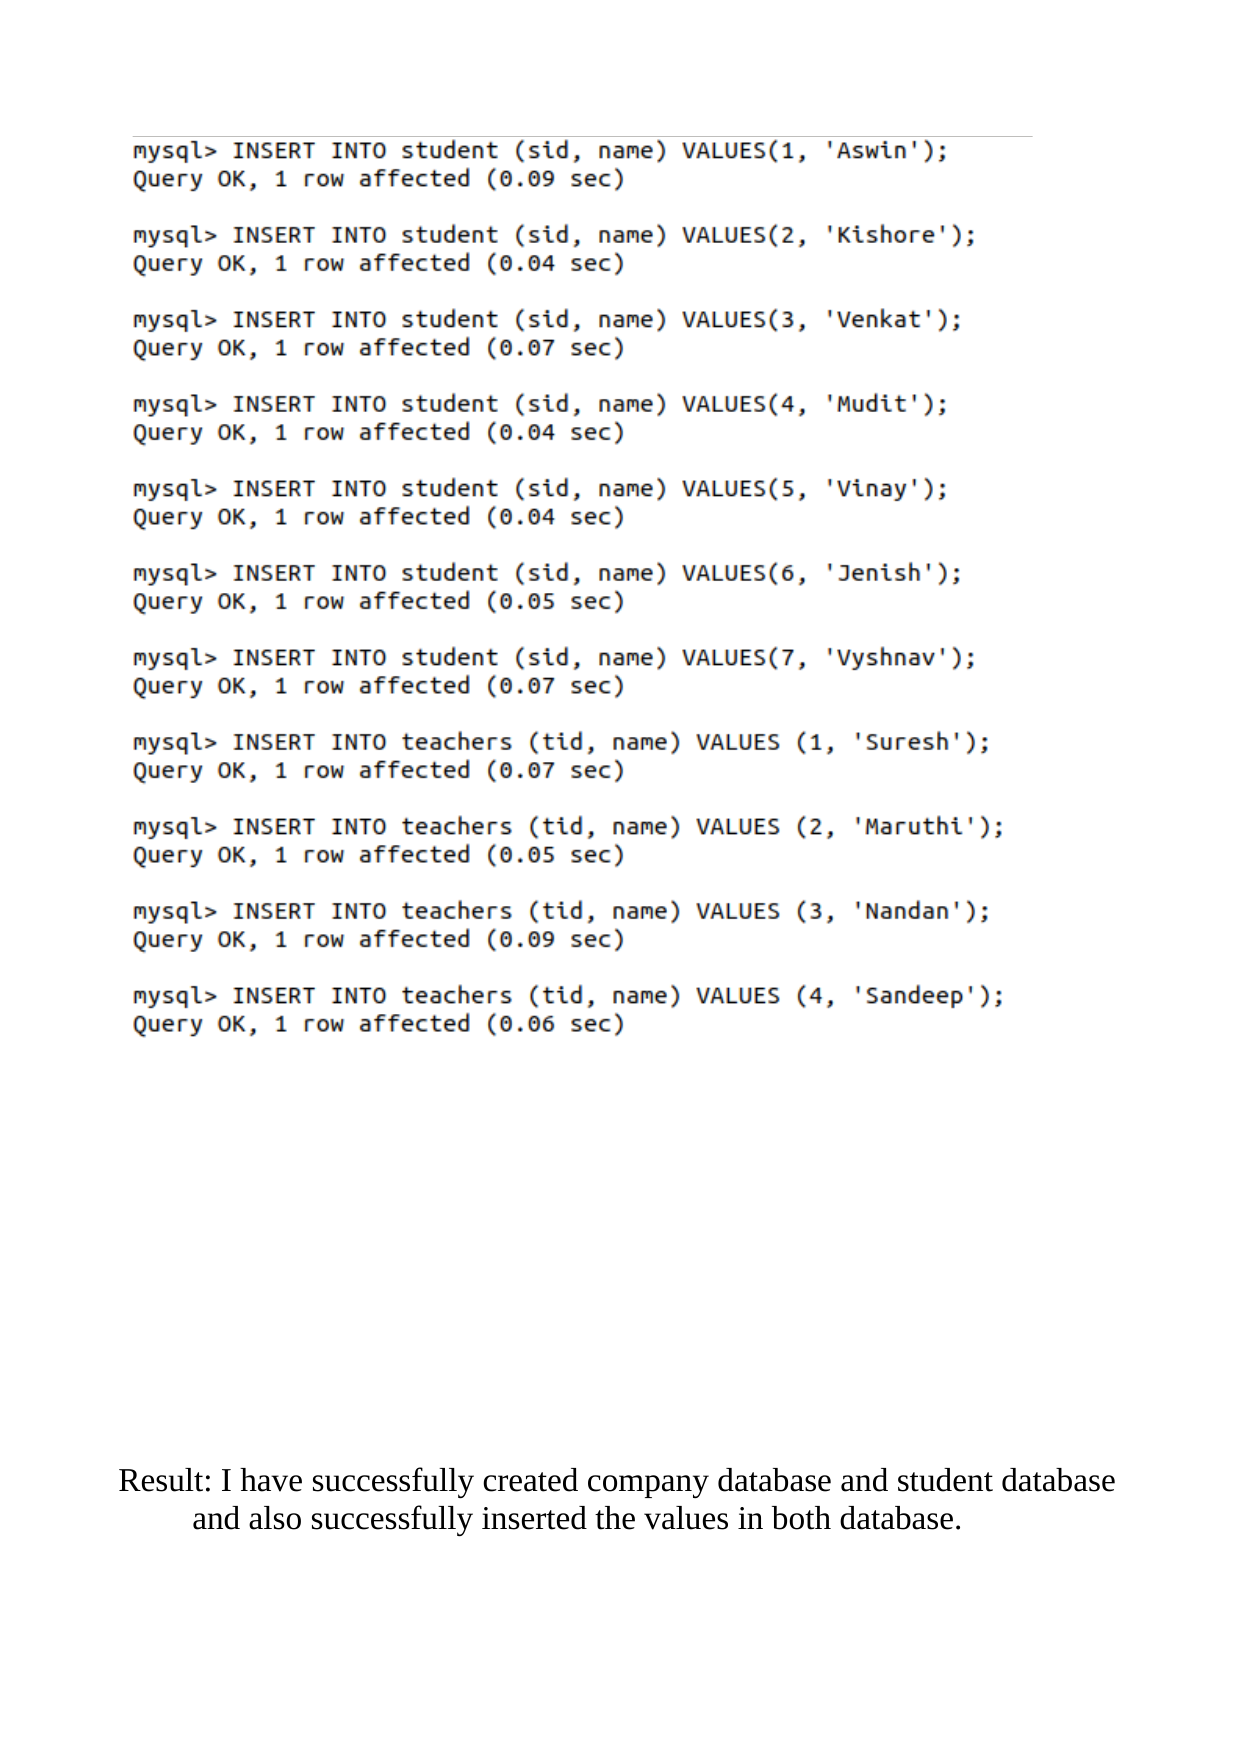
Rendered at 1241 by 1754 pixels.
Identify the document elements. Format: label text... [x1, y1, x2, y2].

picture [132, 136, 1033, 1049]
text Result: I have successfully created company database and student database and also successfully inserted the values in both database. [118, 1460, 1122, 1536]
